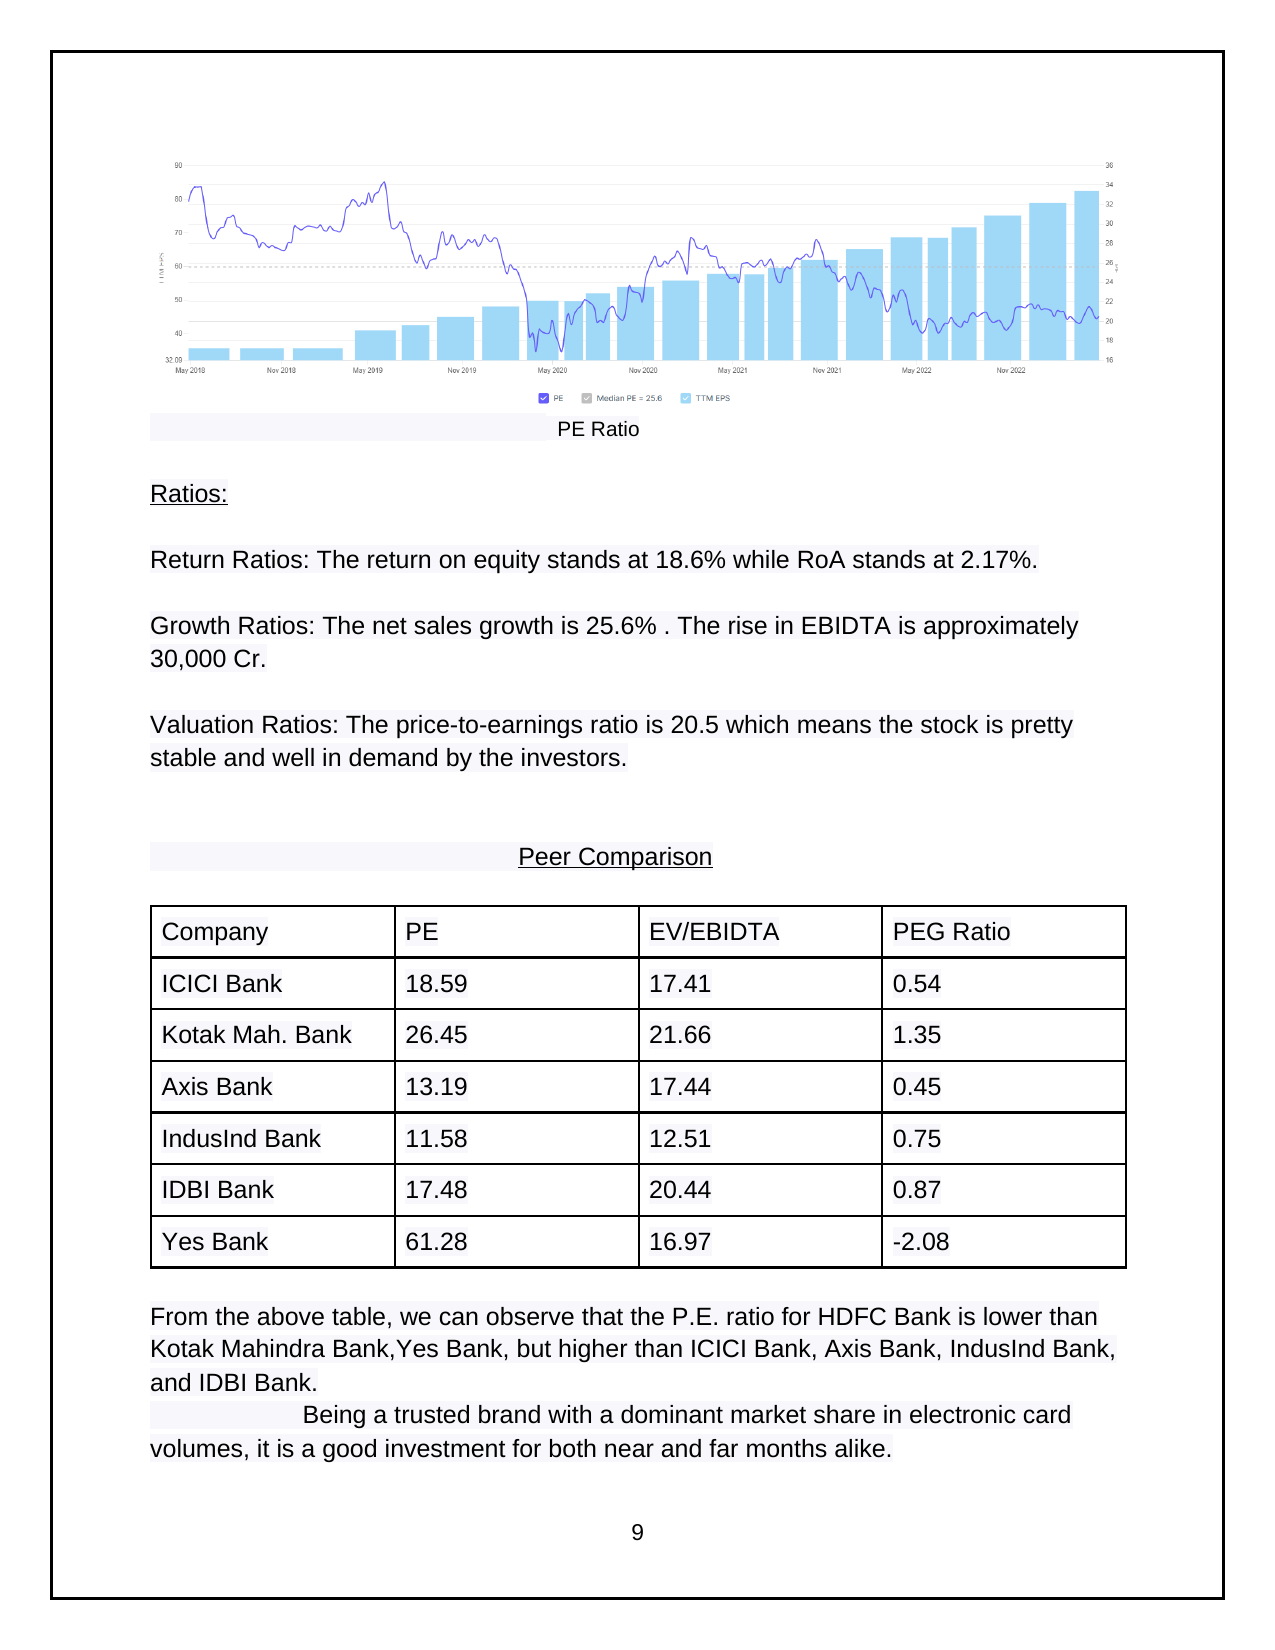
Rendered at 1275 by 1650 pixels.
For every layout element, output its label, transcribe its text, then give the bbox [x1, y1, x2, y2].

table_cell 18.59 [396, 959, 638, 1008]
table_header PEG Ratio [883, 907, 1125, 956]
table_cell 13.19 [396, 1062, 638, 1111]
table_cell ICICI Bank [152, 959, 394, 1008]
table_cell 17.48 [396, 1165, 638, 1215]
table_cell 0.87 [883, 1165, 1125, 1215]
text Valuation Ratios: The price-to-earnings ratio is 20.5 which means the stock is pretty stable and well in demand by the investors. Peer Comparison [150, 710, 1125, 901]
table_cell IDBI Bank [152, 1165, 394, 1215]
table_cell Axis Bank [152, 1062, 394, 1111]
table_cell 0.45 [883, 1062, 1125, 1111]
table_cell IndusInd Bank [152, 1114, 394, 1163]
table_header Company [152, 907, 394, 956]
table_cell 0.54 [883, 959, 1125, 1008]
table_cell 11.58 [396, 1114, 638, 1163]
table_cell 20.44 [640, 1165, 881, 1215]
picture [150, 150, 1125, 409]
table_cell 16.97 [640, 1217, 881, 1266]
table_cell Kotak Mah. Bank [152, 1010, 394, 1060]
text PE Ratio Ratios: Return Ratios: The return on equity stands at 18.6% while RoA stands at 2.17%. Growth Ratios: The net sales growth is 25.6% . The rise in EBIDTA is approximately 30,000 Cr. [150, 409, 1125, 672]
table_cell 21.66 [640, 1010, 881, 1060]
table_cell 12.51 [640, 1114, 881, 1163]
table_cell 17.41 [640, 959, 881, 1008]
table_cell 0.75 [883, 1114, 1125, 1163]
text From the above table, we can observe that the P.E. ratio for HDFC Bank is lower than Kotak Mahindra Bank,Yes Bank, but higher than ICICI Bank, Axis Bank, IndusInd Bank, and IDBI Bank. Being a trusted brand with a dominant market share in electronic card volumes, it is a good investment for both near and far months alike. [150, 1269, 1125, 1462]
table_cell 17.44 [640, 1062, 881, 1111]
table_header EV/EBIDTA [640, 907, 881, 956]
table_header PE [396, 907, 638, 956]
table_cell Yes Bank [152, 1217, 394, 1266]
table_cell 26.45 [396, 1010, 638, 1060]
table_cell -2.08 [883, 1217, 1125, 1266]
table_cell 1.35 [883, 1010, 1125, 1060]
table_cell 61.28 [396, 1217, 638, 1266]
